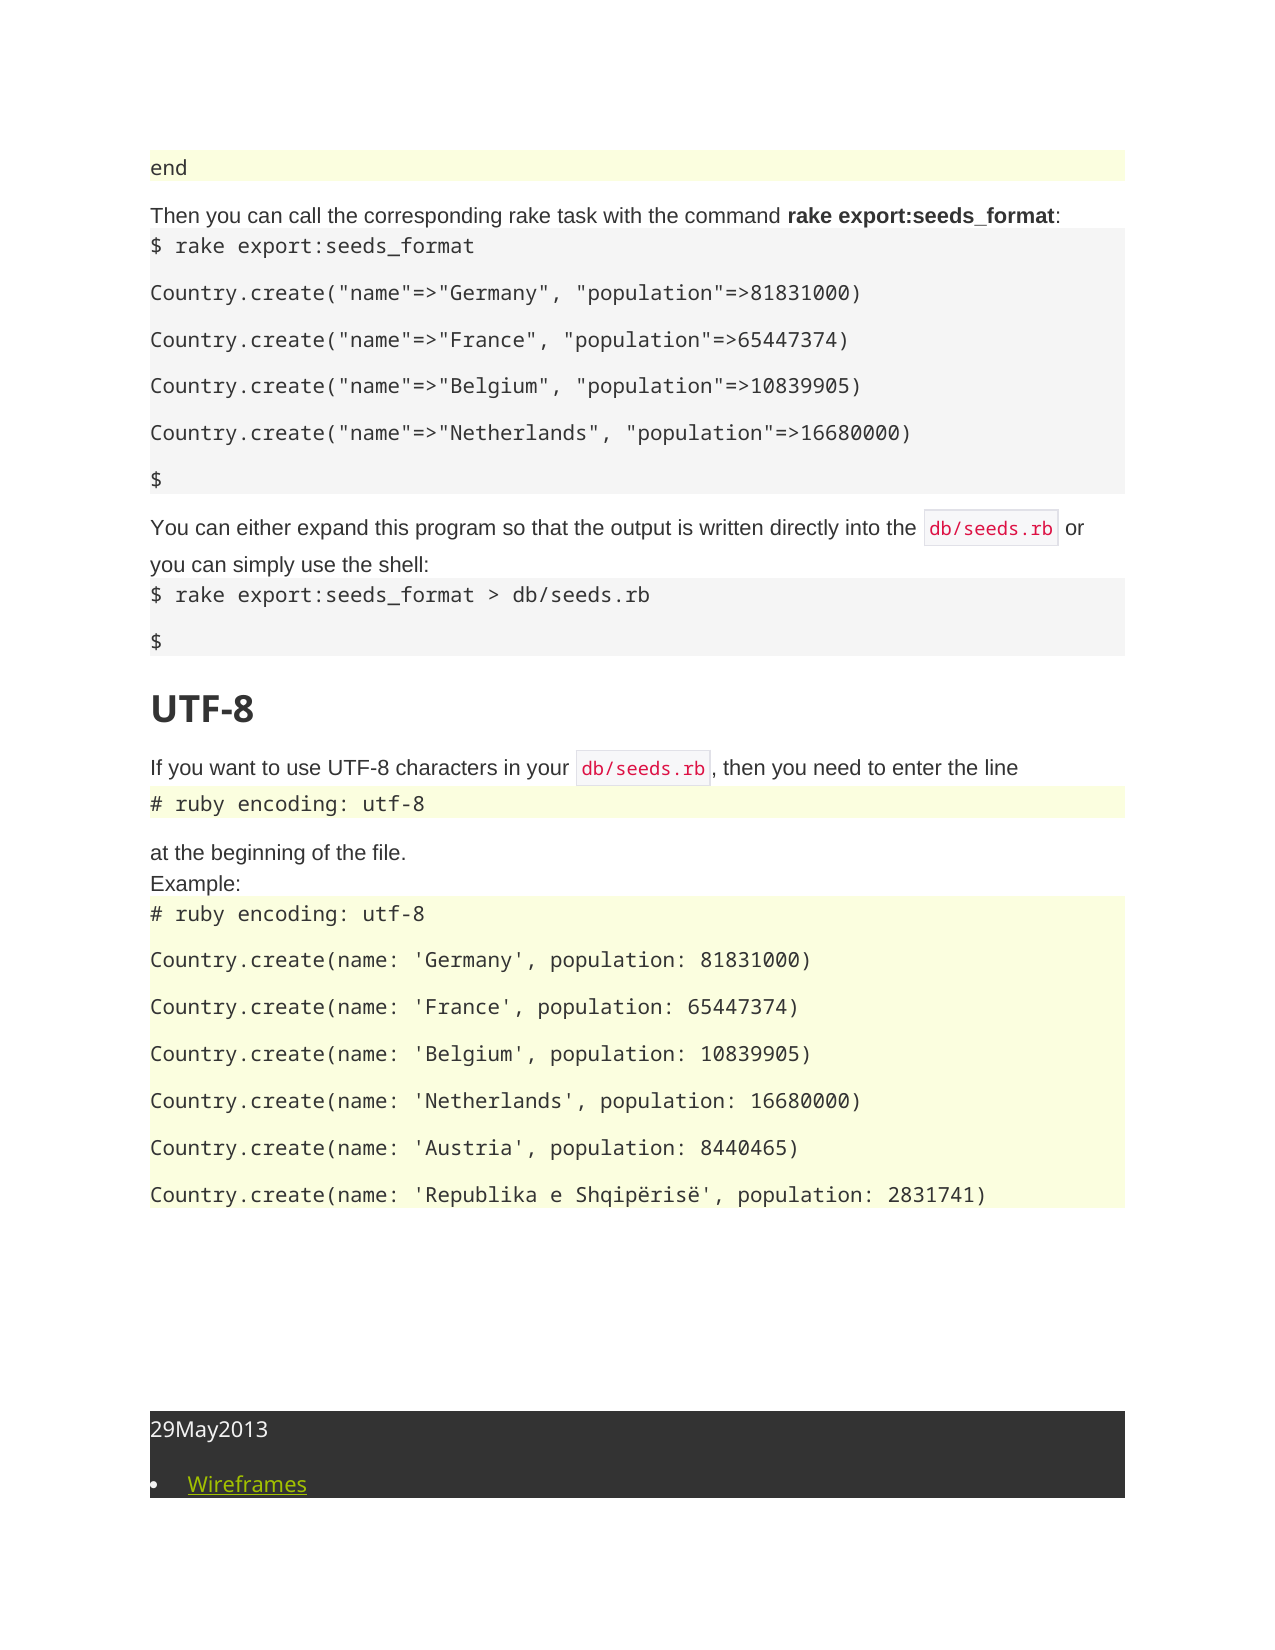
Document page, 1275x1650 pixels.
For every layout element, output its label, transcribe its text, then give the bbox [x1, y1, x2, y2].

text $ [150, 624, 1125, 656]
text # ruby encoding: utf-8 [150, 786, 1125, 818]
text end [150, 150, 1125, 181]
text Country.create(name: 'Austria', population: 8440465) [150, 1130, 1125, 1161]
text Country.create("name"=>"France", "population"=>65447374) [150, 322, 1125, 353]
text $ [150, 462, 1125, 494]
text Example: [150, 864, 1125, 896]
text You can either expand this program so that the output is written directly into the db/seeds.rb or you can simply use the shell: [150, 509, 1125, 578]
text Country.create(name: 'Netherlands', population: 16680000) [150, 1083, 1125, 1114]
text If you want to use UTF-8 characters in your db/seeds.rb, then you need to enter the line [150, 749, 710, 786]
text If you want to use UTF-8 characters in your db/seeds.rb, then you need to enter the line [711, 749, 1125, 786]
text $ rake export:seeds_format > db/seeds.rb [150, 578, 1125, 609]
text Country.create(name: 'Germany', population: 81831000) [150, 943, 1125, 974]
text UTF-8 [150, 671, 1125, 734]
text Then you can call the corresponding rake task with the command rake export:seeds_format: [150, 197, 1125, 228]
list Wireframes [150, 1461, 1125, 1498]
text Country.create(name: 'France', population: 65447374) [150, 989, 1125, 1021]
text Country.create("name"=>"Belgium", "population"=>10839905) [150, 369, 1125, 400]
text Country.create("name"=>"Germany", "population"=>81831000) [150, 275, 1125, 306]
text Country.create(name: 'Republika e Shqipërisë', population: 2831741) [150, 1177, 1125, 1208]
text $ rake export:seeds_format [150, 228, 1125, 259]
text at the beginning of the file. [150, 833, 1125, 864]
text # ruby encoding: utf-8 [150, 896, 1125, 927]
text 29May2013 [150, 1411, 1125, 1444]
text Country.create("name"=>"Netherlands", "population"=>16680000) [150, 416, 1125, 447]
text Country.create(name: 'Belgium', population: 10839905) [150, 1036, 1125, 1068]
